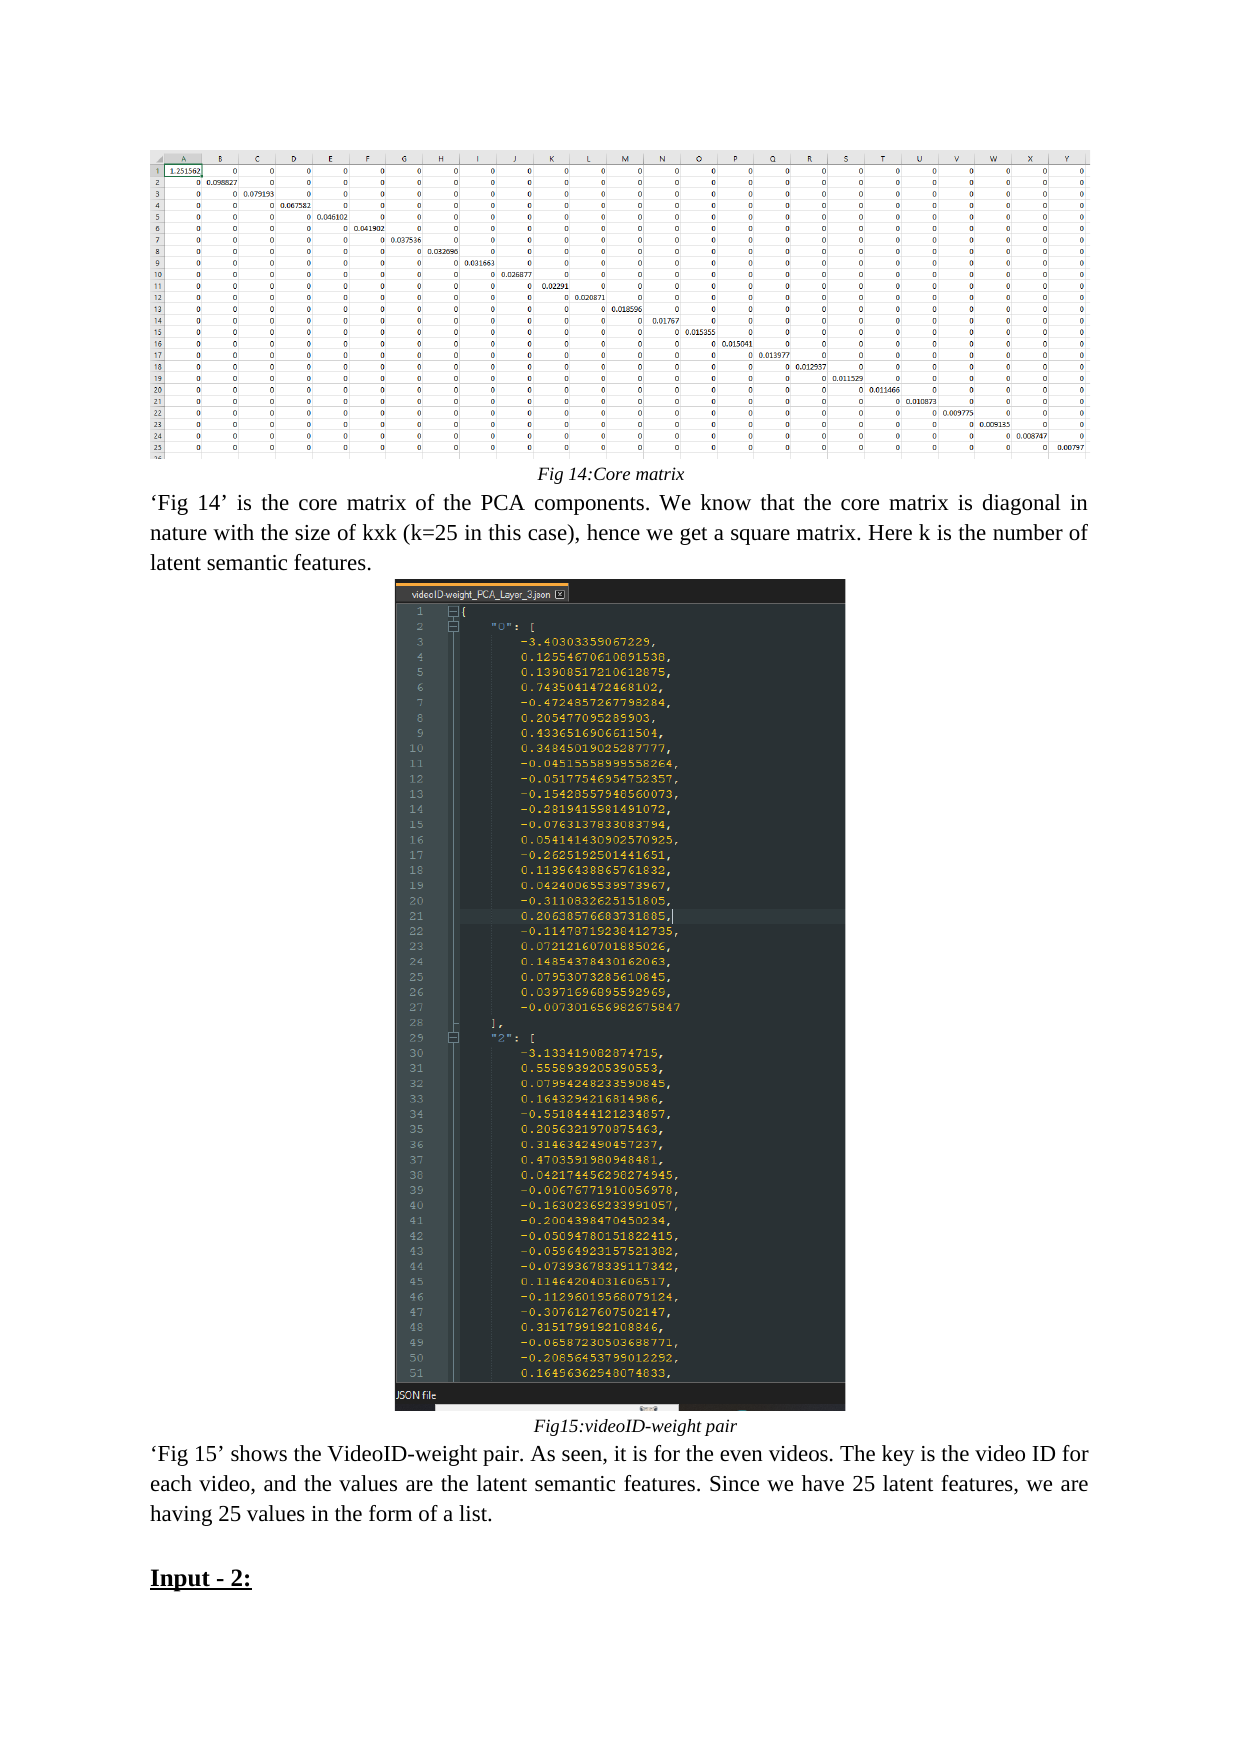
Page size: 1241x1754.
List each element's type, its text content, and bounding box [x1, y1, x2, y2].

text Fig 14:Core matrix [150, 463, 1090, 484]
text ‘Fig 14’ is the core matrix of the PCA components. We know that the core matrix is diagonal in nature with the size of kxk (k=25 in this case), hence we get a square matrix. Here k is the number of latent semantic features. [150, 489, 1090, 575]
text ‘Fig 15’ shows the VideoID-weight pair. As seen, it is for the even videos. The key is the video ID for each video, and the values are the latent semantic features. Since we have 25 latent features, we are having 25 values in the form of a list. [150, 1440, 1090, 1527]
text Input - 2: [150, 1563, 1090, 1592]
text Fig15:videoID-weight pair [150, 1415, 1090, 1437]
picture [394, 579, 846, 1411]
picture [150, 150, 1091, 459]
